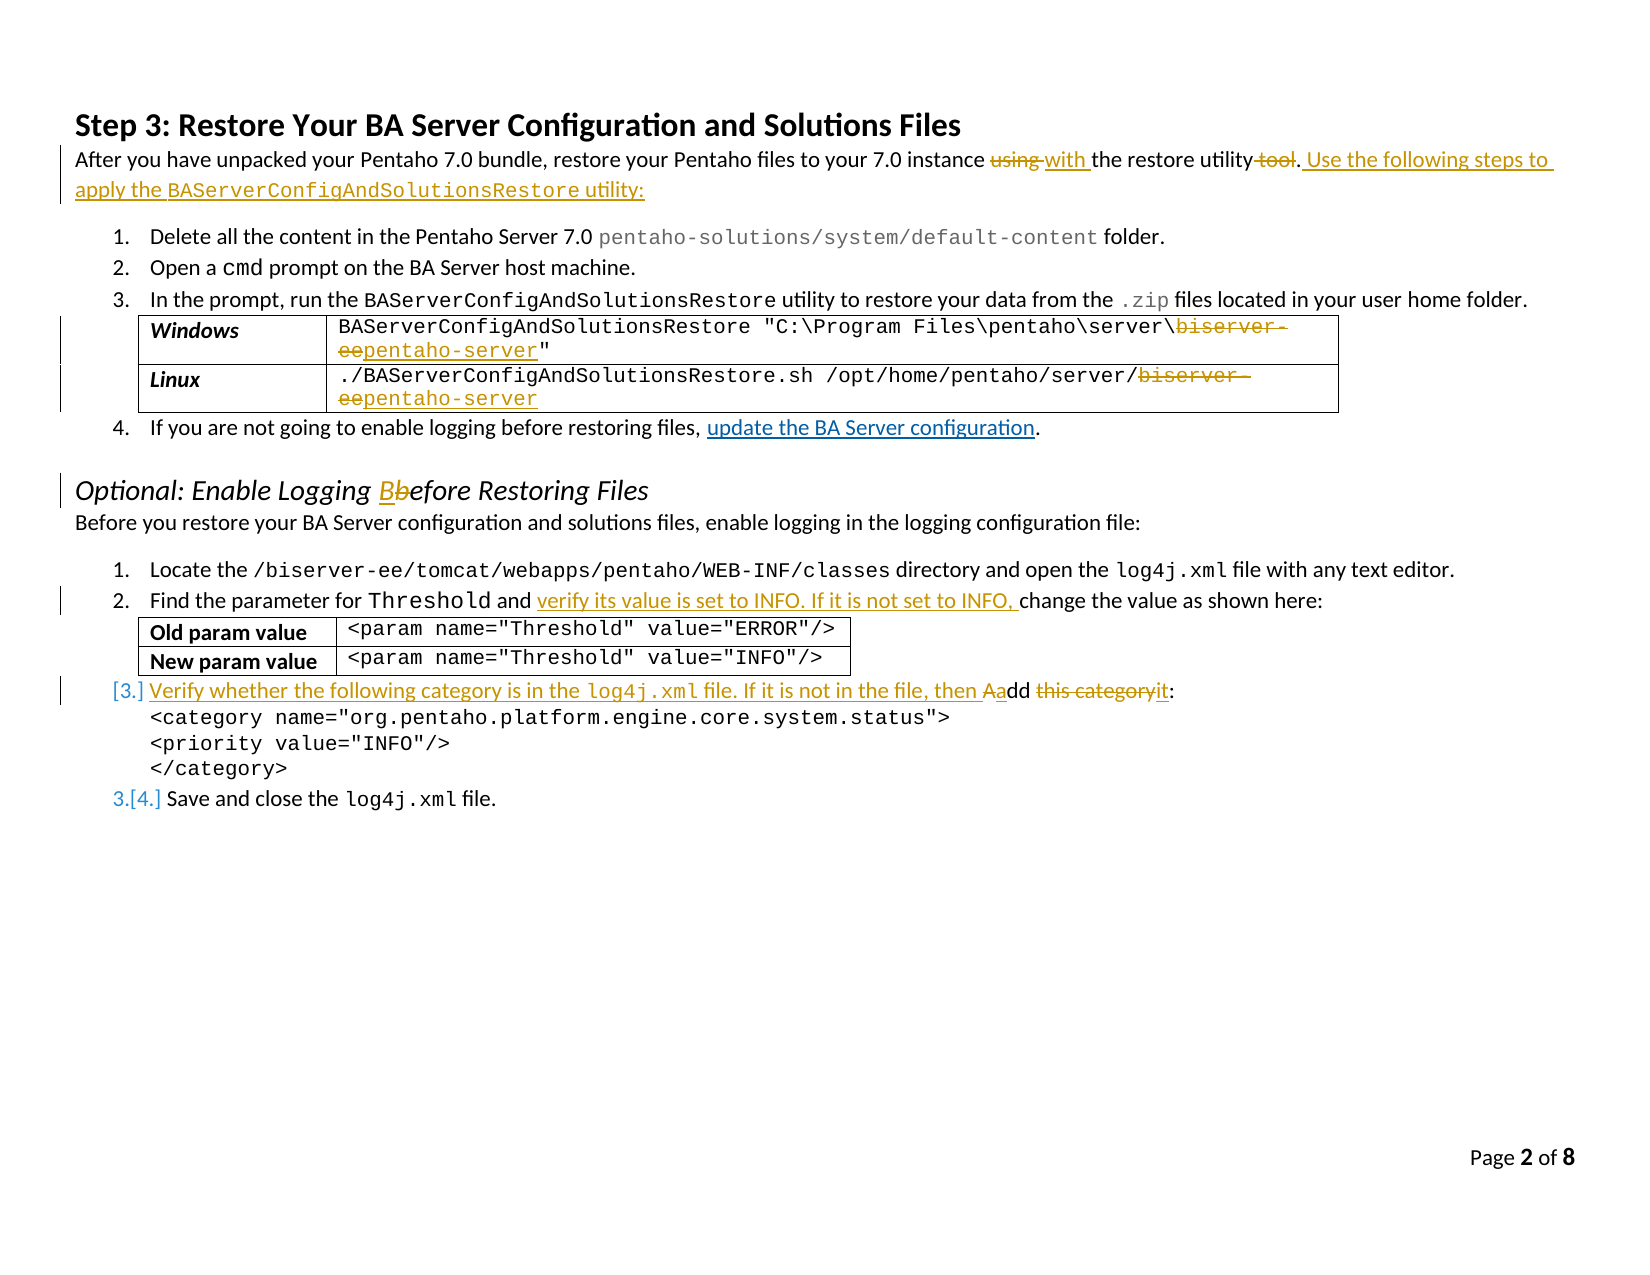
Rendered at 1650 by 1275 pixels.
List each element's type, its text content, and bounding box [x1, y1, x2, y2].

list dd : [112, 676, 1575, 705]
table_header Old param value [139, 618, 336, 646]
list In the prompt, run the BAServerConfigAndSolutionsRestore utility to restore your data from the .zip files located in your user home folder. [112, 285, 1575, 313]
table_cell <param name="Threshold" value="INFO"/> [337, 647, 850, 675]
text <priority value="INFO"/> [150, 733, 1575, 756]
subtitle Step 3: Restore Your BA Server Configuration and Solutions Files [75, 104, 1575, 145]
list Locate the /biserver-ee/tomcat/webapps/pentaho/WEB-INF/classes directory and open the log4j.xml file with any text editor. [112, 555, 1575, 583]
table_cell ./BAServerConfigAndSolutionsRestore.sh /opt/home/pentaho/server/ [327, 365, 1338, 412]
list If you are not going to enable logging before restoring files, update the BA Server configuration. [112, 413, 1575, 441]
text Before you restore your BA Server configuration and solutions files, enable logging in the logging configuration file: [75, 508, 1575, 536]
text <category name="org.pentaho.platform.engine.core.system.status"> [150, 707, 1575, 731]
list Open a cmd prompt on the BA Server host machine. [112, 253, 1575, 282]
list Save and close the log4j.xml file. [112, 784, 1575, 812]
table_cell Linux [139, 365, 326, 412]
table_header Windows [139, 316, 326, 364]
table_header BAServerConfigAndSolutionsRestore "C:\Program Files\pentaho\server\" [327, 316, 1338, 364]
table_cell New param value [139, 647, 336, 675]
table_header <param name="Threshold" value="ERROR"/> [337, 618, 850, 646]
list Find the parameter for Threshold and change the value as shown here: [112, 586, 1575, 615]
subtitle Optional: Enable Logging efore Restoring Files [75, 472, 1575, 508]
list Delete all the content in the Pentaho Server 7.0 pentaho-solutions/system/default-content folder. [112, 222, 1575, 251]
text </category> [150, 758, 1575, 782]
text After you have unpacked your Pentaho 7.0 bundle, restore your Pentaho files to your 7.0 instance the restore utility. [75, 145, 1575, 204]
